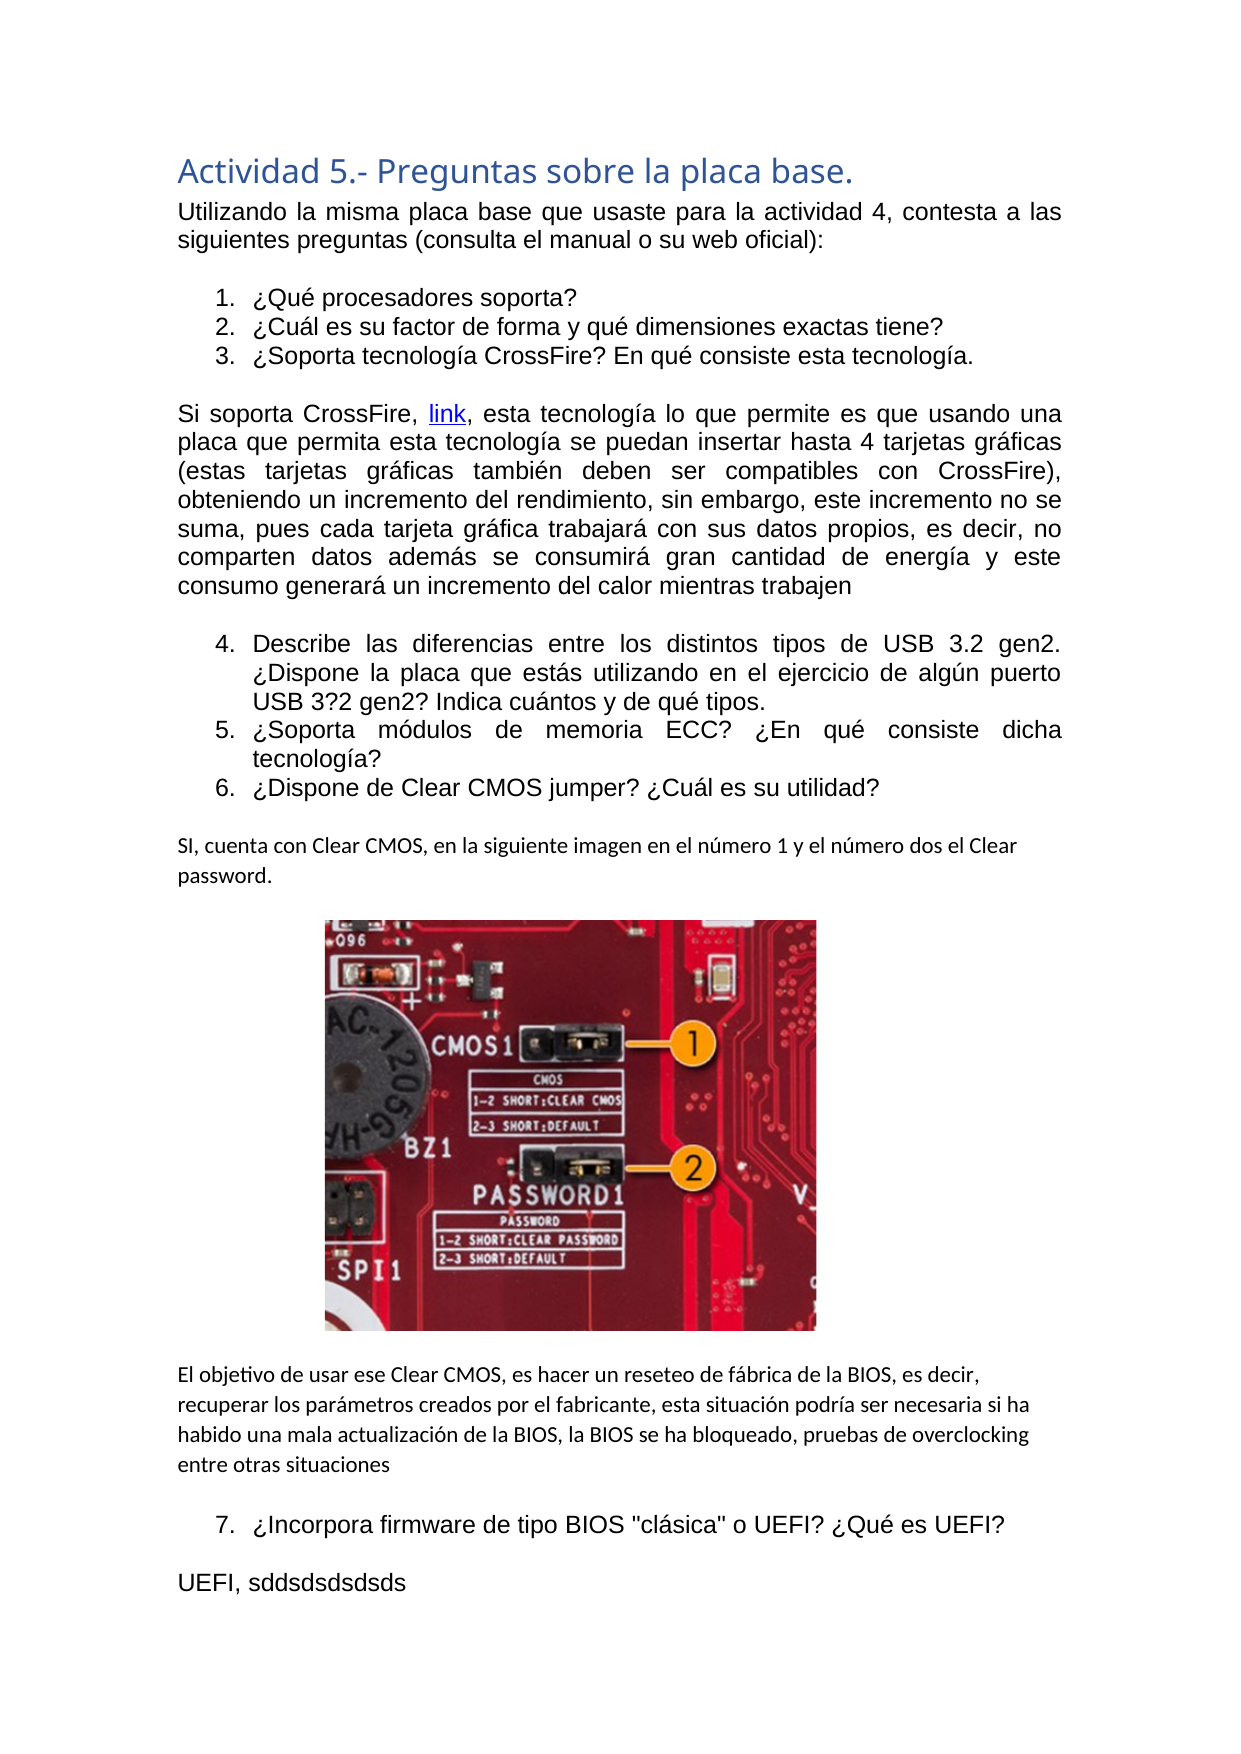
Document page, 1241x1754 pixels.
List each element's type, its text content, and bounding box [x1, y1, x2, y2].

text Si soporta CrossFire, link, esta tecnología lo que permite es que usando una placa que permita esta tecnología se puedan insertar hasta 4 tarjetas gráficas (estas tarjetas gráficas también deben ser compatibles con CrossFire), obteniendo un incremento del rendimiento, sin embargo, este incremento no se suma, pues cada tarjeta gráfica trabajará con sus datos propios, es decir, no comparten datos además se consumirá gran cantidad de energía y este consumo generará un incremento del calor mientras trabajen [177, 399, 1063, 600]
picture [324, 920, 817, 1331]
list ¿Qué procesadores soporta? [215, 283, 1063, 312]
text SI, cuenta con Clear CMOS, en la siguiente imagen en el número 1 y el número dos el Clear password. [177, 831, 1063, 889]
list ¿Soporta módulos de memoria ECC? ¿En qué consiste dicha tecnología? [215, 715, 1063, 773]
list ¿Dispone de Clear CMOS jumper? ¿Cuál es su utilidad? [215, 773, 1063, 802]
subtitle Actividad 5.- Preguntas sobre la placa base. [177, 148, 1063, 193]
list Describe las diferencias entre los distintos tipos de USB 3.2 gen2. ¿Dispone la placa que estás utilizando en el ejercicio de algún puerto USB 3?2 gen2? Indica cuántos y de qué tipos. [215, 629, 1063, 715]
text Utilizando la misma placa base que usaste para la actividad 4, contesta a las siguientes preguntas (consulta el manual o su web oficial): [177, 197, 1063, 254]
list ¿Incorpora firmware de tipo BIOS "clásica" o UEFI? ¿Qué es UEFI? [215, 1510, 1063, 1539]
text UEFI, sddsdsdsdsds [177, 1568, 1063, 1597]
list ¿Cuál es su factor de forma y qué dimensiones exactas tiene? [215, 312, 1063, 341]
text El objetivo de usar ese Clear CMOS, es hacer un reseteo de fábrica de la BIOS, es decir, recuperar los parámetros creados por el fabricante, esta situación podría ser necesaria si ha habido una mala actualización de la BIOS, la BIOS se ha bloqueado, pruebas de overclocking entre otras situaciones [177, 1360, 1063, 1478]
list ¿Soporta tecnología CrossFire? En qué consiste esta tecnología. [215, 341, 1063, 369]
